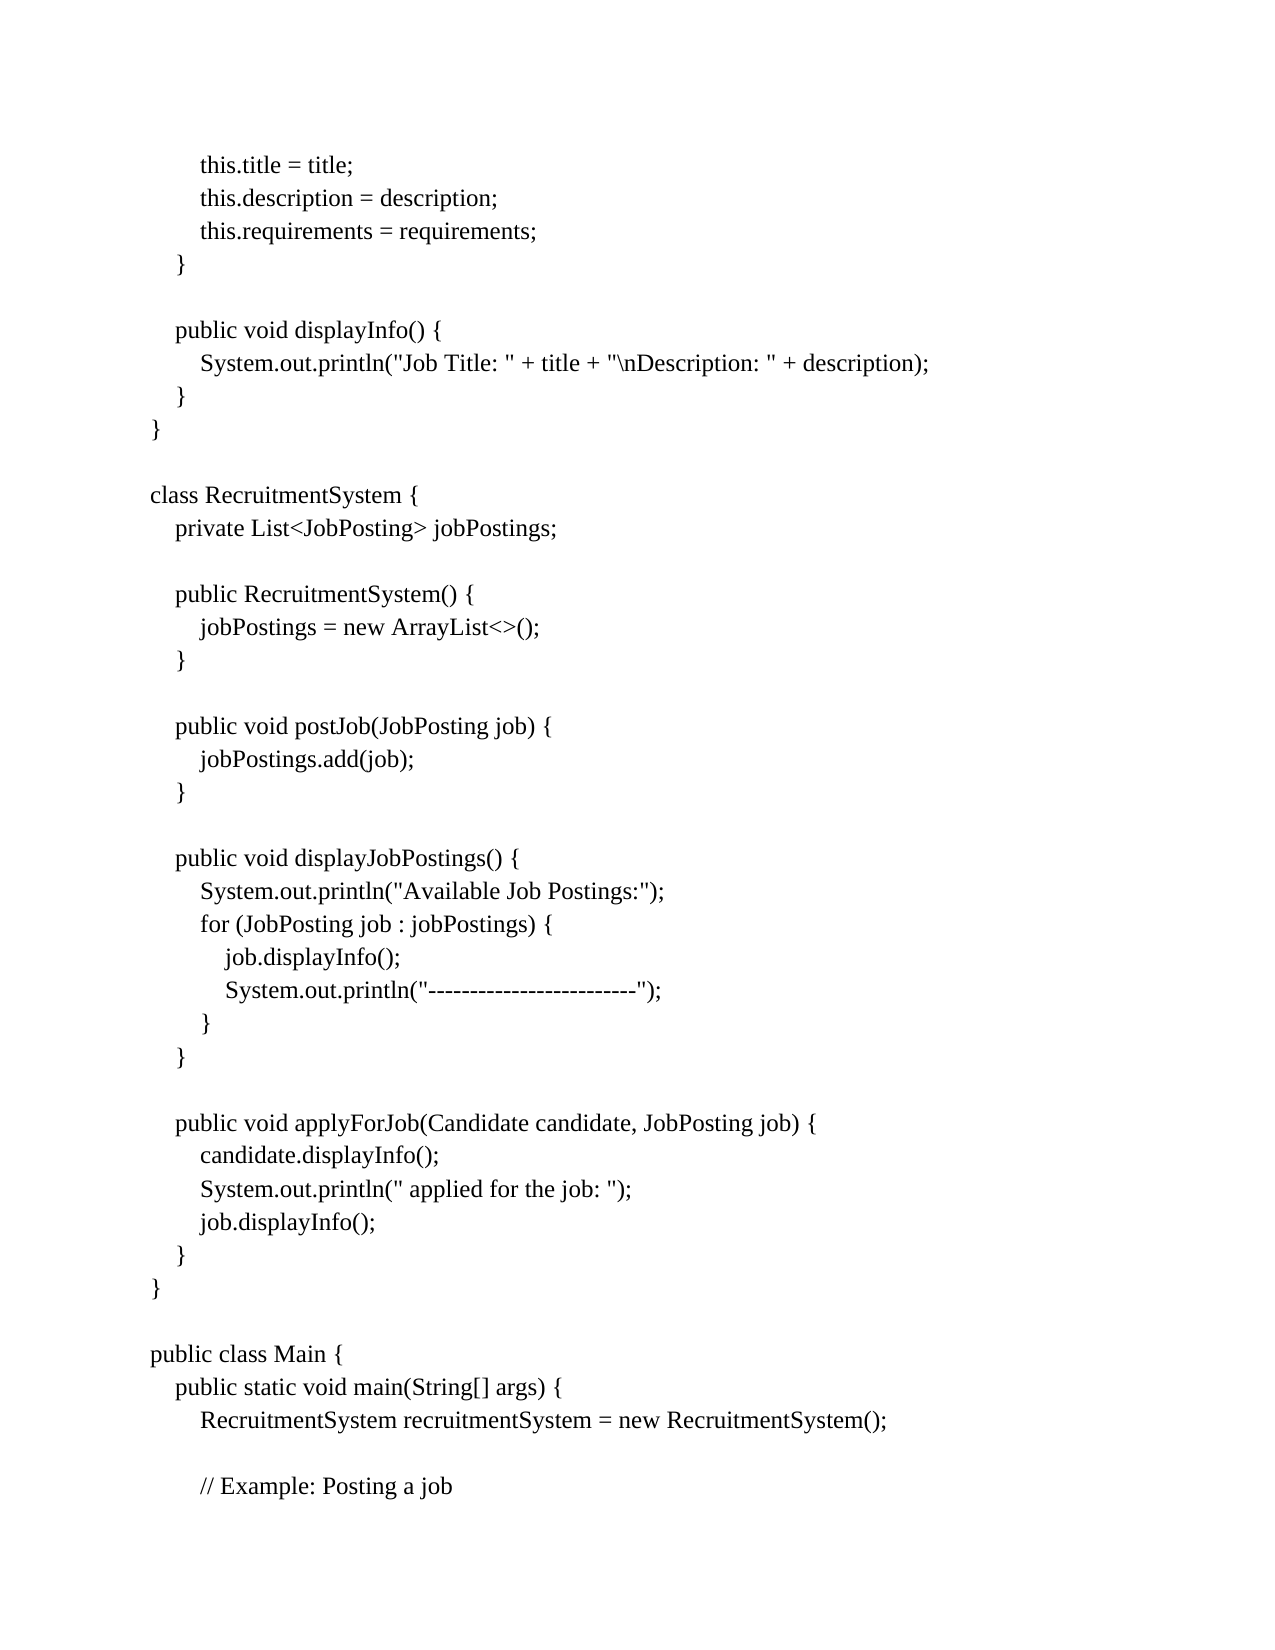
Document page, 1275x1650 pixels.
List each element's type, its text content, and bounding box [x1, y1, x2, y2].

text this.requirements = requirements; [150, 216, 1125, 245]
text } [150, 645, 1125, 674]
text } [150, 1240, 1125, 1268]
text class RecruitmentSystem { [150, 480, 1125, 509]
text this.description = description; [150, 183, 1125, 212]
text public void displayInfo() { [150, 315, 1125, 344]
text public void postJob(JobPosting job) { [150, 711, 1125, 740]
text jobPostings = new ArrayList<>(); [150, 612, 1125, 641]
text } [150, 414, 1125, 443]
text } [150, 1273, 1125, 1301]
text RecruitmentSystem recruitmentSystem = new RecruitmentSystem(); [150, 1405, 1125, 1433]
text public class Main { [150, 1339, 1125, 1367]
text } [150, 249, 1125, 278]
text public RecruitmentSystem() { [150, 579, 1125, 608]
text // Example: Posting a job [150, 1471, 1125, 1499]
text candidate.displayInfo(); [150, 1141, 1125, 1169]
text job.displayInfo(); [150, 1207, 1125, 1235]
text public void displayJobPostings() { [150, 843, 1125, 872]
text } [150, 1042, 1125, 1070]
text public static void main(String[] args) { [150, 1372, 1125, 1401]
text } [150, 777, 1125, 806]
text } [150, 1008, 1125, 1037]
text jobPostings.add(job); [150, 744, 1125, 773]
text System.out.println("Available Job Postings:"); [150, 876, 1125, 905]
text job.displayInfo(); [150, 942, 1125, 971]
text System.out.println(" applied for the job: "); [150, 1174, 1125, 1202]
text for (JobPosting job : jobPostings) { [150, 909, 1125, 938]
text this.title = title; [150, 150, 1125, 179]
text public void applyForJob(Candidate candidate, JobPosting job) { [150, 1108, 1125, 1136]
text private List<JobPosting> jobPostings; [150, 513, 1125, 542]
text } [150, 381, 1125, 410]
text System.out.println("Job Title: " + title + "\nDescription: " + description); [150, 348, 1125, 377]
text System.out.println("-------------------------"); [150, 976, 1125, 1004]
